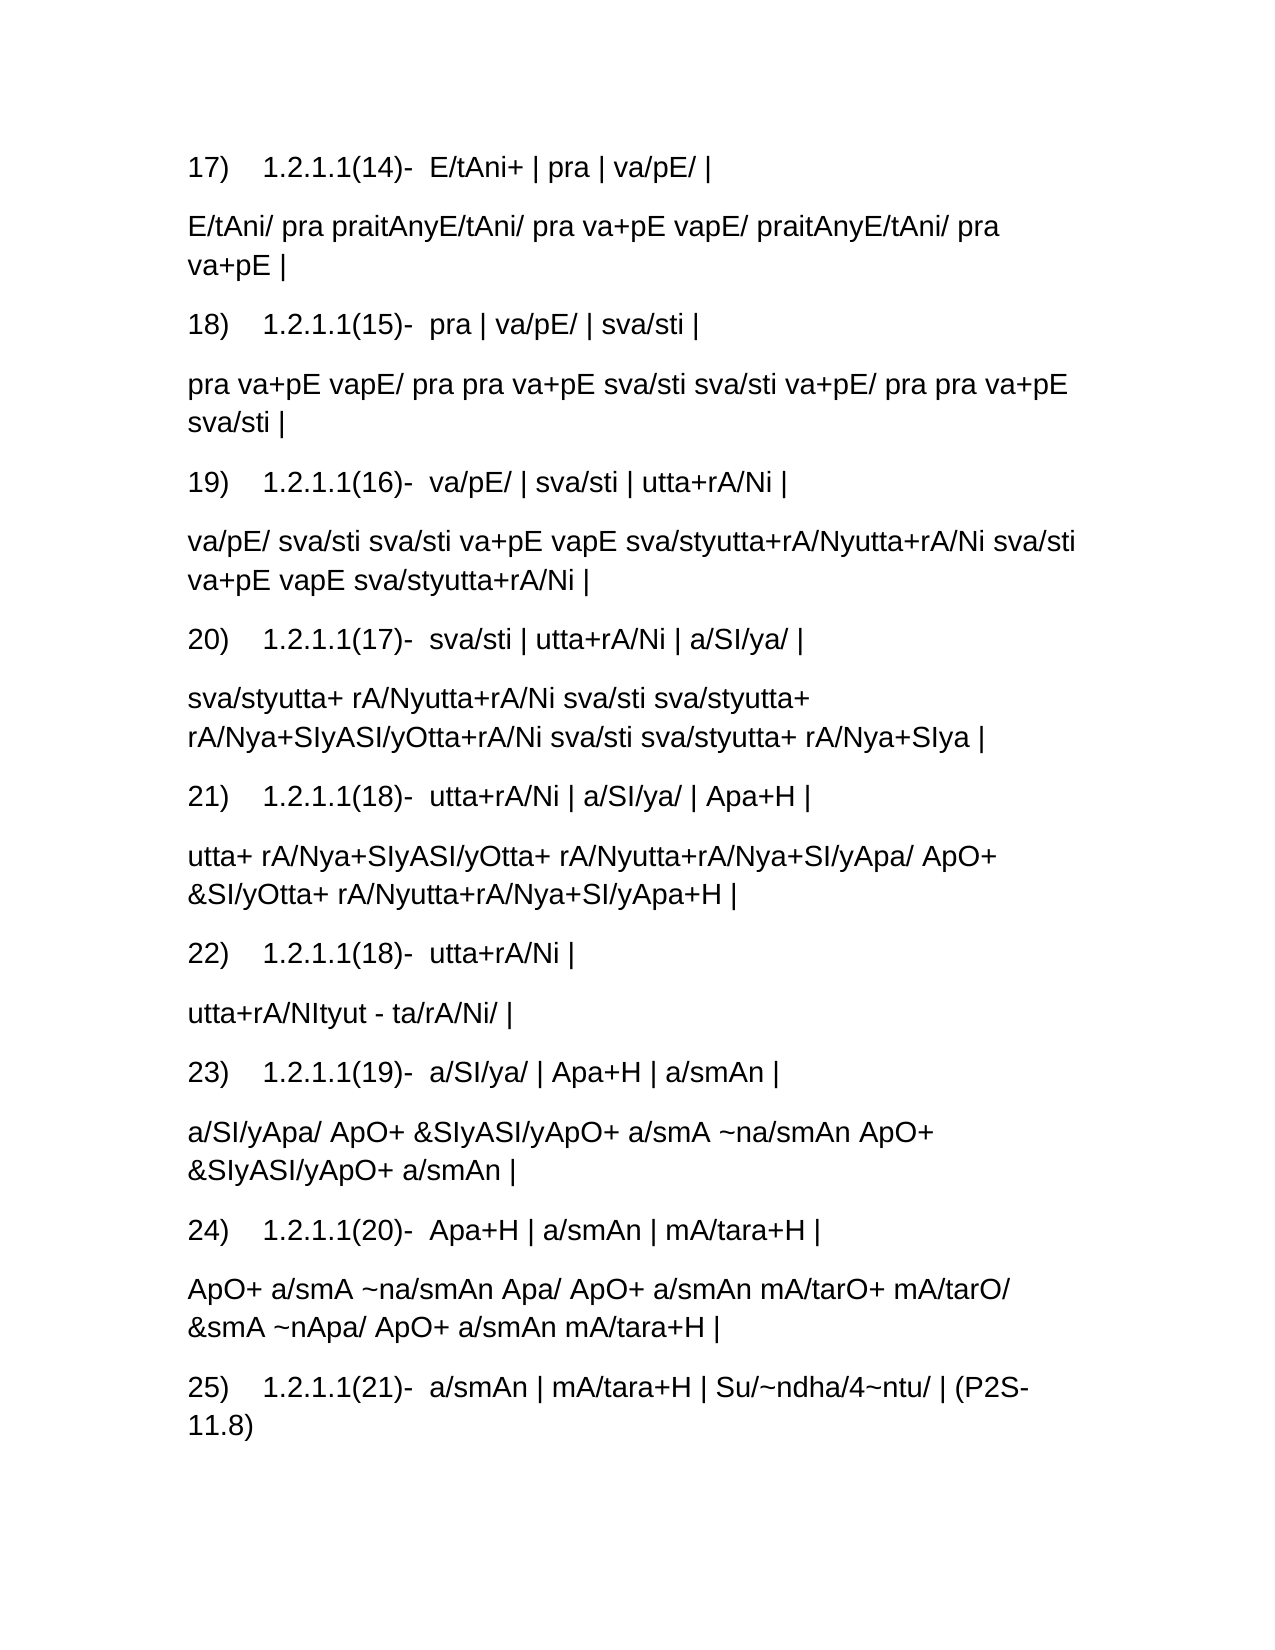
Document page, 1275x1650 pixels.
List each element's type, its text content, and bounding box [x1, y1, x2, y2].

text 22) 1.2.1.1(18)- utta+rA/Ni | [187, 936, 1087, 970]
text a/SI/yApa/ ApO+ &SIyASI/yApO+ a/smA ~na/smAn ApO+ &SIyASI/yApO+ a/smAn | [187, 1114, 1087, 1187]
text pra va+pE vapE/ pra pra va+pE sva/sti sva/sti va+pE/ pra pra va+pE sva/sti | [187, 367, 1087, 439]
text 17) 1.2.1.1(14)- E/tAni+ | pra | va/pE/ | [187, 150, 1087, 183]
text sva/styutta+ rA/Nyutta+rA/Ni sva/sti sva/styutta+ rA/Nya+SIyASI/yOtta+rA/Ni sva/sti sva/styutta+ rA/Nya+SIya | [187, 681, 1087, 753]
text E/tAni/ pra praitAnyE/tAni/ pra va+pE vapE/ praitAnyE/tAni/ pra va+pE | [187, 209, 1087, 281]
text utta+ rA/Nya+SIyASI/yOtta+ rA/Nyutta+rA/Nya+SI/yApa/ ApO+ &SI/yOtta+ rA/Nyutta+rA/Nya+SI/yApa+H | [187, 838, 1087, 911]
text ApO+ a/smA ~na/smAn Apa/ ApO+ a/smAn mA/tarO+ mA/tarO/ &smA ~nApa/ ApO+ a/smAn mA/tara+H | [187, 1272, 1087, 1344]
text 24) 1.2.1.1(20)- Apa+H | a/smAn | mA/tara+H | [187, 1212, 1087, 1246]
text 20) 1.2.1.1(17)- sva/sti | utta+rA/Ni | a/SI/ya/ | [187, 622, 1087, 655]
text 18) 1.2.1.1(15)- pra | va/pE/ | sva/sti | [187, 307, 1087, 341]
text 23) 1.2.1.1(19)- a/SI/ya/ | Apa+H | a/smAn | [187, 1055, 1087, 1089]
text va/pE/ sva/sti sva/sti va+pE vapE sva/styutta+rA/Nyutta+rA/Ni sva/sti va+pE vapE sva/styutta+rA/Ni | [187, 524, 1087, 596]
text 21) 1.2.1.1(18)- utta+rA/Ni | a/SI/ya/ | Apa+H | [187, 779, 1087, 813]
text 19) 1.2.1.1(16)- va/pE/ | sva/sti | utta+rA/Ni | [187, 464, 1087, 498]
text utta+rA/NItyut - ta/rA/Ni/ | [187, 996, 1087, 1029]
text 25) 1.2.1.1(21)- a/smAn | mA/tara+H | Su/~ndha/4~ntu/ | (P2S-11.8) [187, 1370, 1087, 1442]
